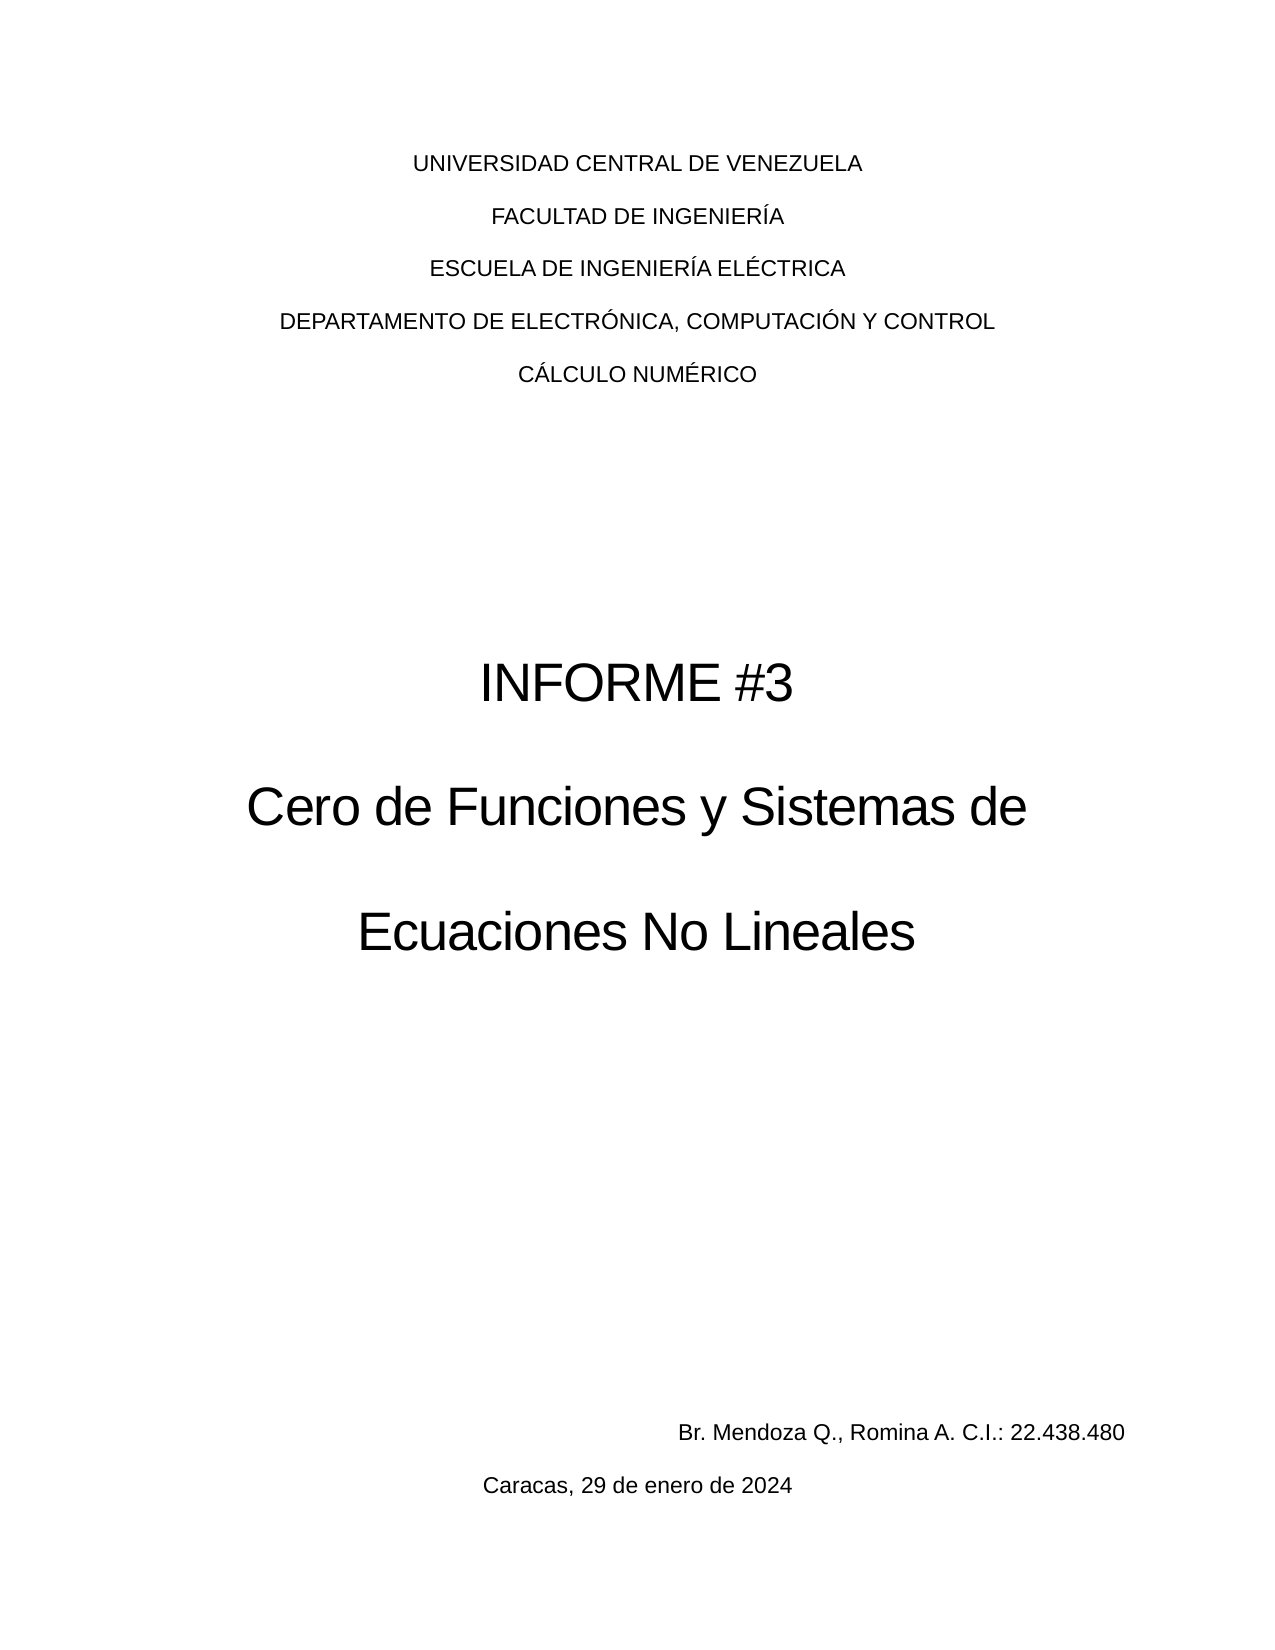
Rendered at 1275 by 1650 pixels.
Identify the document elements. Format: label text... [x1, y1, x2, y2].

text DEPARTAMENTO DE ELECTRÓNICA, COMPUTACIÓN Y CONTROL [150, 308, 1125, 334]
title INFORME #3 [150, 650, 1125, 713]
text Br. Mendoza Q., Romina A. C.I.: 22.438.480 [150, 1419, 1125, 1445]
text FACULTAD DE INGENIERÍA [150, 203, 1125, 229]
title Cero de Funciones y Sistemas de Ecuaciones No Lineales [150, 775, 1125, 962]
text ESCUELA DE INGENIERÍA ELÉCTRICA [150, 255, 1125, 282]
text CÁLCULO NUMÉRICO [150, 361, 1125, 387]
text UNIVERSIDAD CENTRAL DE VENEZUELA [150, 150, 1125, 176]
text Caracas, 29 de enero de 2024 [150, 1472, 1125, 1498]
